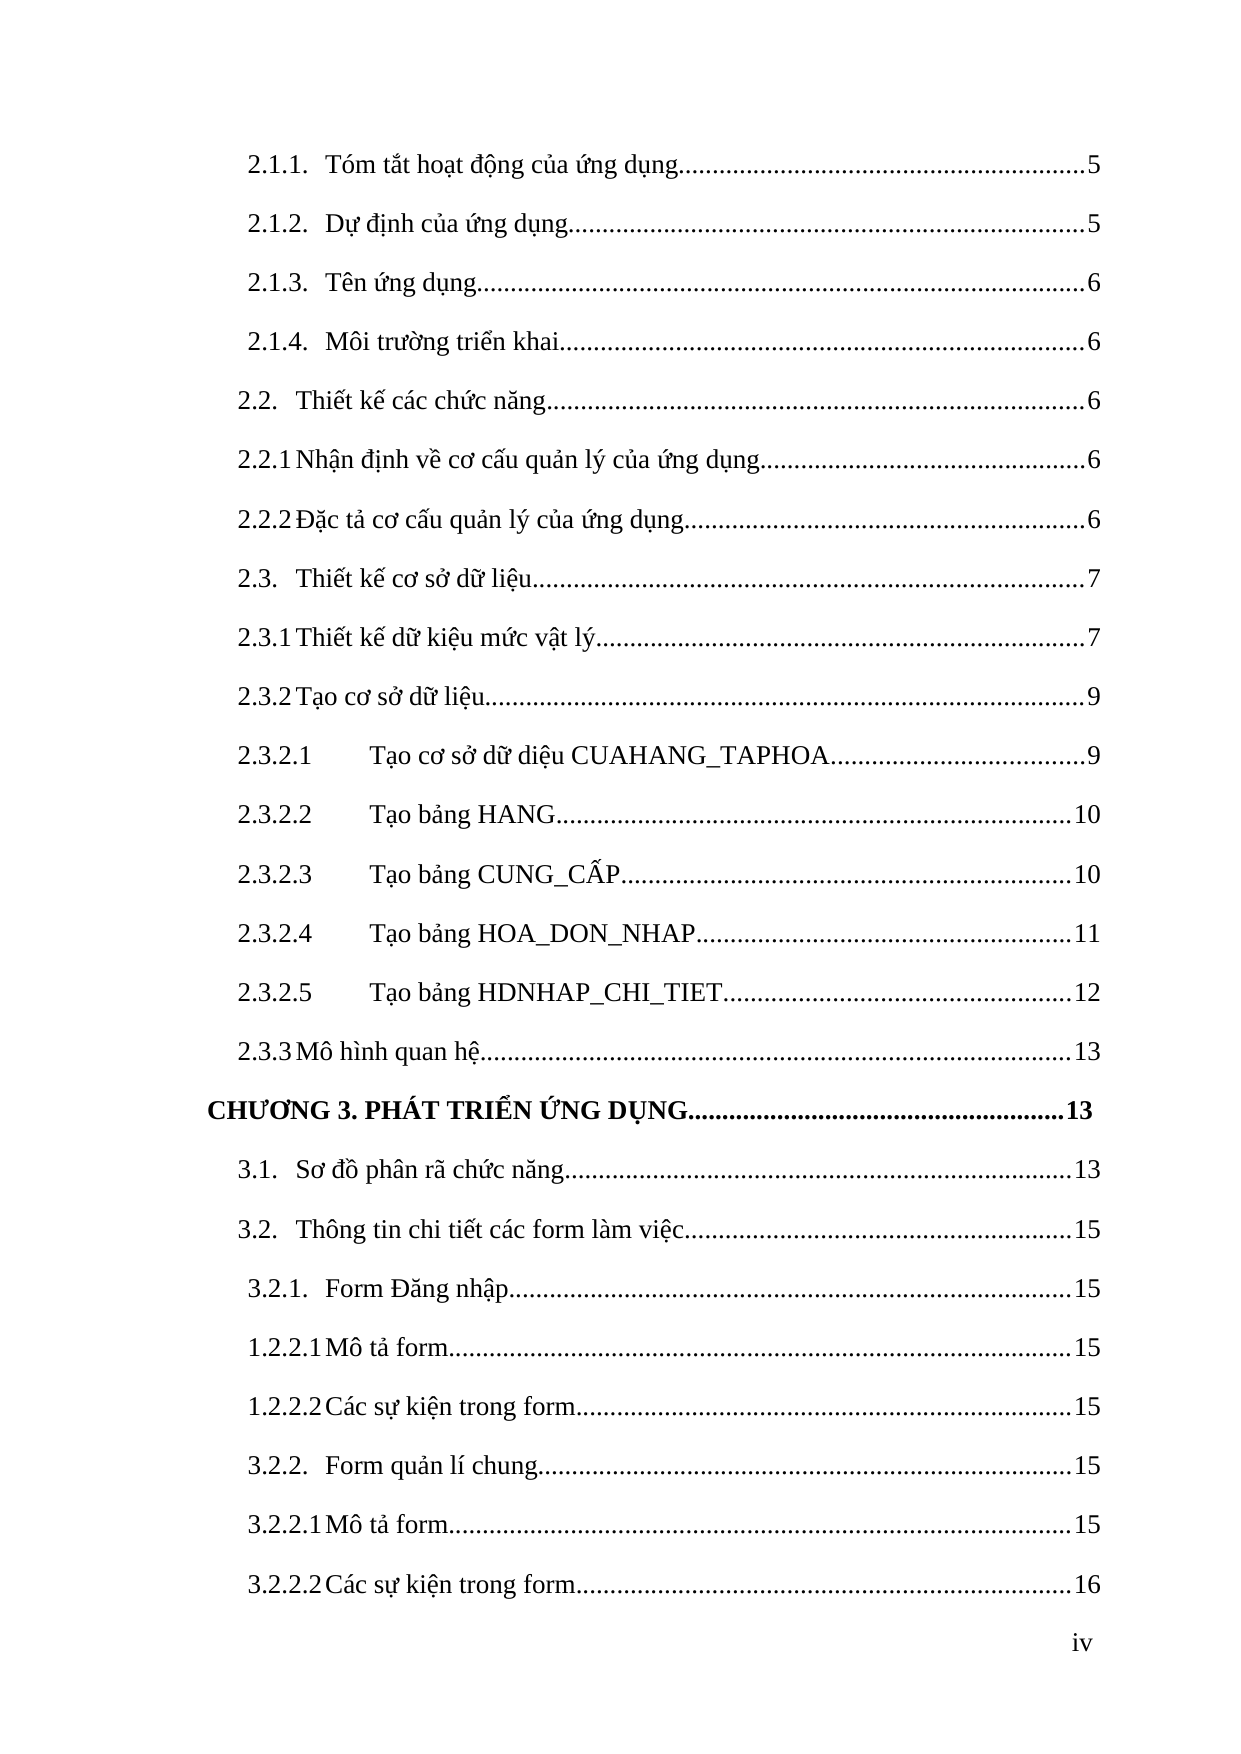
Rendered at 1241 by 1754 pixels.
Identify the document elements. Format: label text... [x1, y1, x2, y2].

text 2.3. Thiết kế cơ sở dữ liệu 7 [220, 562, 1092, 593]
text 2.2. Thiết kế các chức năng 6 [220, 384, 1092, 416]
text 1.2.2.1 Mô tả form 15 [247, 1331, 1092, 1362]
text 3.2. Thông tin chi tiết các form làm việc 15 [220, 1213, 1092, 1244]
text 2.1.1. Tóm tắt hoạt động của ứng dụng 5 [247, 148, 1092, 179]
text 2.3.2.5 Tạo bảng HDNHAP_CHI_TIET 12 [220, 976, 1092, 1007]
text 3.2.2.2 Các sự kiện trong form 16 [247, 1568, 1092, 1599]
text 2.3.2.2 Tạo bảng HANG 10 [220, 798, 1092, 830]
text 2.3.2 Tạo cơ sở dữ liệu 9 [220, 680, 1092, 711]
text 2.3.1 Thiết kế dữ kiệu mức vật lý 7 [220, 621, 1092, 652]
text 2.1.2. Dự định của ứng dụng 5 [247, 207, 1092, 238]
text 3.2.2. Form quản lí chung 15 [247, 1449, 1092, 1481]
text 2.2.2 Đặc tả cơ cấu quản lý của ứng dụng 6 [220, 503, 1092, 534]
text 2.3.3 Mô hình quan hệ 13 [220, 1035, 1092, 1066]
text 2.3.2.3 Tạo bảng CUNG_CẤP 10 [220, 858, 1092, 889]
text 2.3.2.4 Tạo bảng HOA_DON_NHAP 11 [220, 917, 1092, 948]
text 1.2.2.2 Các sự kiện trong form 15 [247, 1390, 1092, 1421]
text 2.1.3. Tên ứng dụng 6 [247, 266, 1092, 297]
text 2.3.2.1 Tạo cơ sở dữ diệu CUAHANG_TAPHOA 9 [220, 739, 1092, 771]
text CHƯƠNG 3. PHÁT TRIỂN ỨNG DỤNG 13 [207, 1094, 1092, 1126]
text 2.1.4. Môi trường triển khai 6 [247, 325, 1092, 356]
text 3.2.2.1 Mô tả form 15 [247, 1508, 1092, 1540]
text 3.1. Sơ đồ phân rã chức năng 13 [220, 1153, 1092, 1185]
text 2.2.1 Nhận định về cơ cấu quản lý của ứng dụng 6 [220, 443, 1092, 475]
text 3.2.1. Form Đăng nhập 15 [247, 1272, 1092, 1303]
